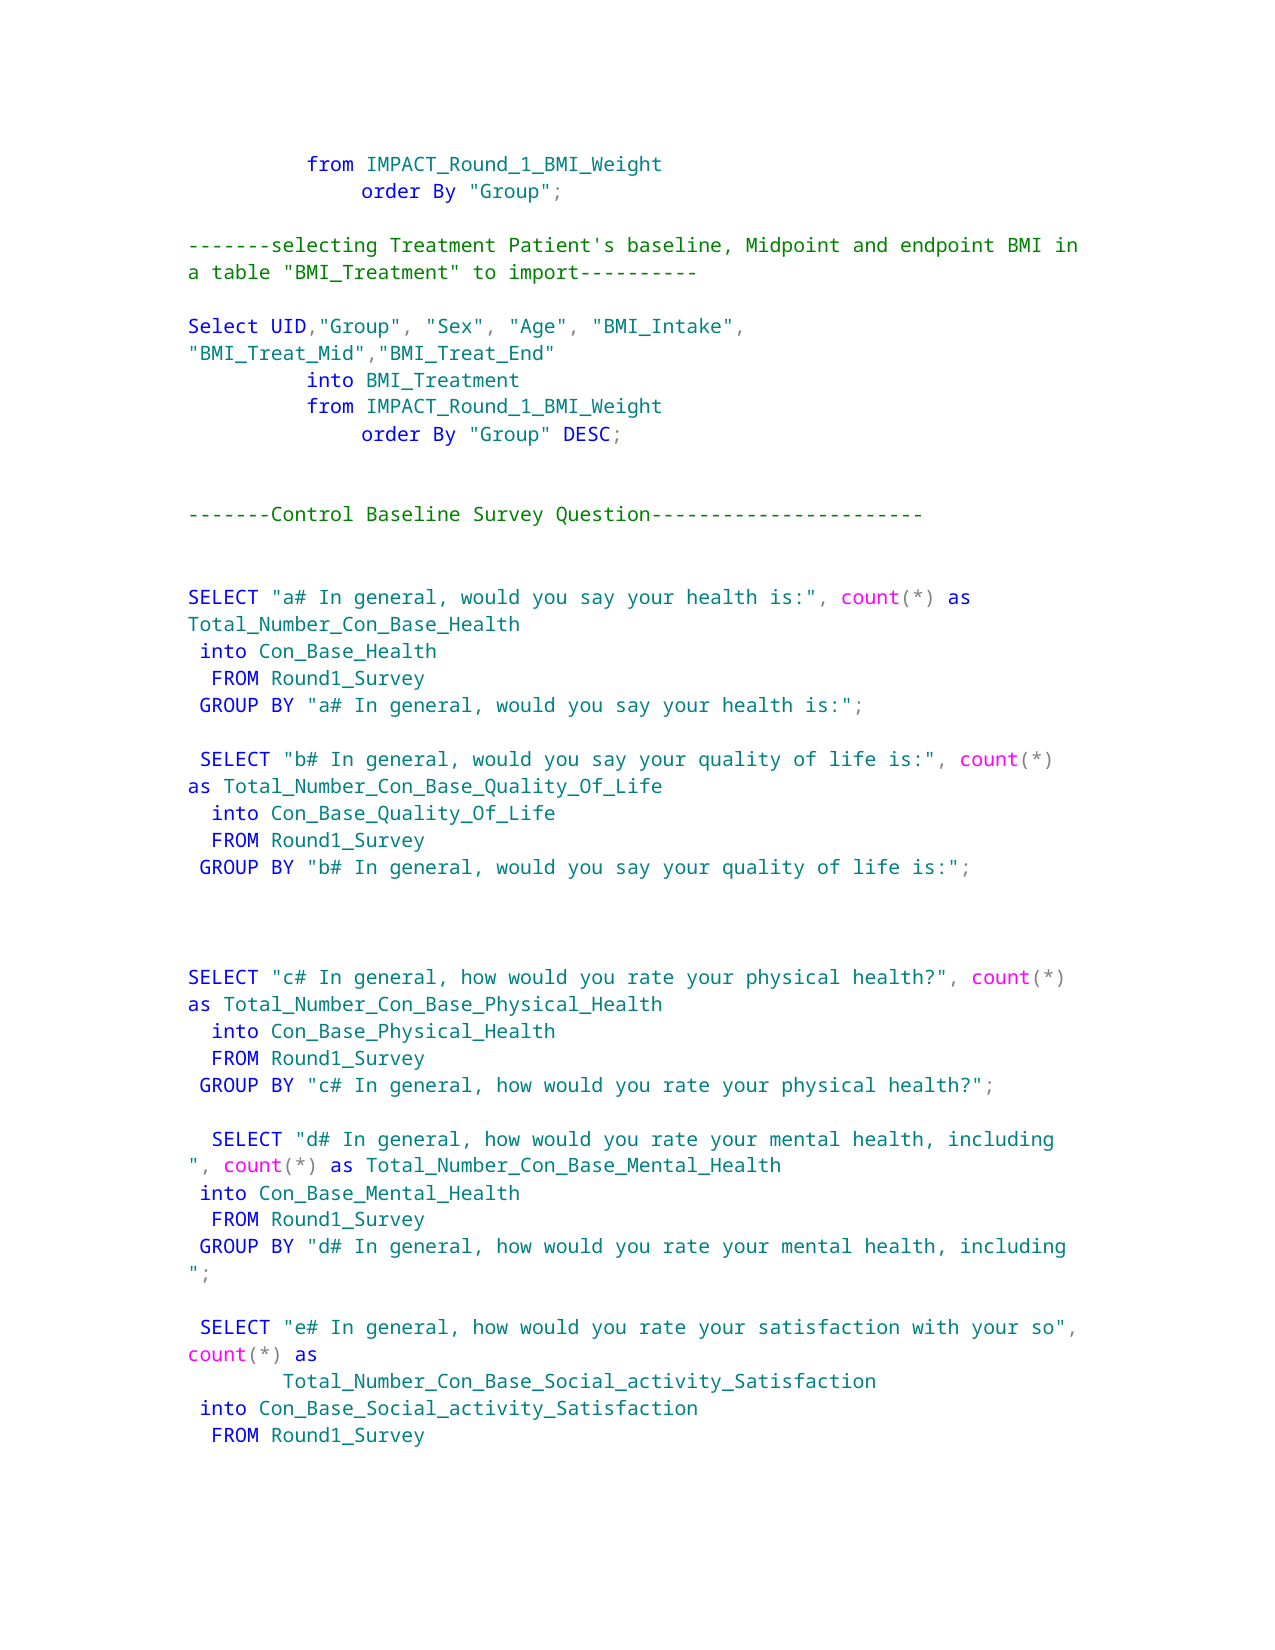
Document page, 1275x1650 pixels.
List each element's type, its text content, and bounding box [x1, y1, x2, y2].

text FROM Round1_Survey [187, 826, 1087, 853]
text GROUP BY "b# In general, would you say your quality of life is:"; [187, 853, 1087, 880]
text SELECT "e# In general, how would you rate your satisfaction with your so", count(*) as [187, 1314, 1087, 1368]
text -------Control Baseline Survey Question----------------------- [187, 501, 1087, 528]
text FROM Round1_Survey [187, 1206, 1087, 1233]
text into Con_Base_Physical_Health [187, 1017, 1087, 1044]
text from IMPACT_Round_1_BMI_Weight [187, 393, 1087, 420]
text from IMPACT_Round_1_BMI_Weight [187, 150, 1087, 177]
text into BMI_Treatment [187, 366, 1087, 393]
text SELECT "a# In general, would you say your health is:", count(*) as Total_Number_Con_Base_Health [187, 583, 1087, 637]
text SELECT "b# In general, would you say your quality of life is:", count(*) as Total_Number_Con_Base_Quality_Of_Life [187, 745, 1087, 799]
text GROUP BY "a# In general, would you say your health is:"; [187, 691, 1087, 718]
text order By "Group"; [187, 177, 1087, 204]
text -------selecting Treatment Patient's baseline, Midpoint and endpoint BMI in a table "BMI_Treatment" to import---------- [187, 231, 1087, 285]
text Select UID,"Group", "Sex", "Age", "BMI_Intake", "BMI_Treat_Mid","BMI_Treat_End" [187, 312, 1087, 366]
text into Con_Base_Mental_Health [187, 1179, 1087, 1206]
text FROM Round1_Survey [187, 664, 1087, 691]
text Total_Number_Con_Base_Social_activity_Satisfaction [187, 1368, 1087, 1394]
text order By "Group" DESC; [187, 420, 1087, 447]
text SELECT "c# In general, how would you rate your physical health?", count(*) as Total_Number_Con_Base_Physical_Health [187, 963, 1087, 1017]
text into Con_Base_Quality_Of_Life [187, 799, 1087, 826]
text FROM Round1_Survey [187, 1422, 1087, 1448]
text GROUP BY "c# In general, how would you rate your physical health?"; [187, 1071, 1087, 1098]
text SELECT "d# In general, how would you rate your mental health, including ", count(*) as Total_Number_Con_Base_Mental_Health [187, 1125, 1087, 1179]
text into Con_Base_Health [187, 637, 1087, 664]
text GROUP BY "d# In general, how would you rate your mental health, including "; [187, 1233, 1087, 1287]
text into Con_Base_Social_activity_Satisfaction [187, 1394, 1087, 1422]
text FROM Round1_Survey [187, 1044, 1087, 1071]
